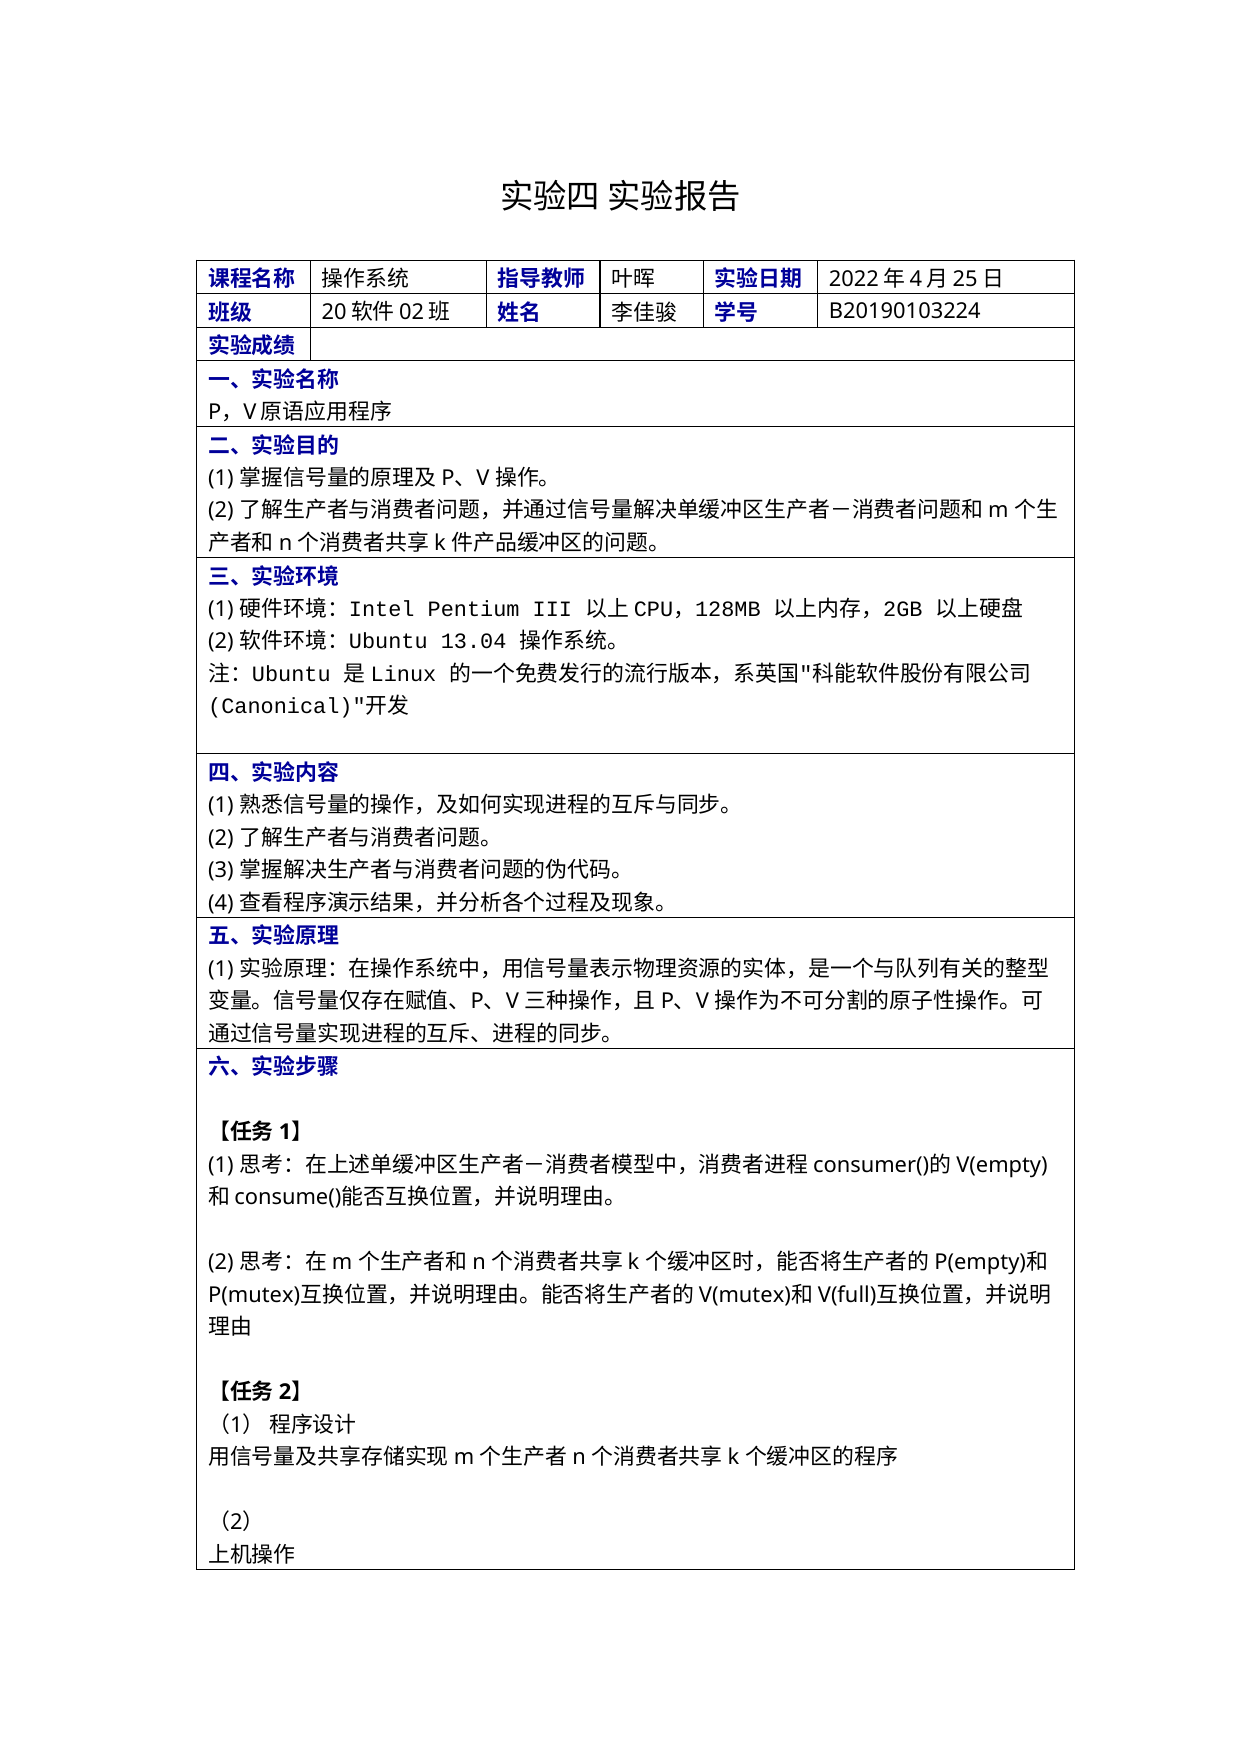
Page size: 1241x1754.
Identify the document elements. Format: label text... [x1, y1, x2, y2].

table_cell 四、实验内容 (1) 熟悉信号量的操作，及如何实现进程的互斥与同步。 (2) 了解生产者与消费者问题。 (3) 掌握解决生产者与消费者问题的伪代码。 (4) 查看程序演示结果，并分析各个过程及现象。 [197, 754, 1074, 917]
table_cell B20190103224 [818, 294, 1074, 327]
text 实验四 实验报告 [187, 162, 1053, 227]
table_header 操作系统 [311, 261, 486, 293]
table_header 2022年4月25日 [818, 261, 1074, 293]
table_cell 二、实验目的 (1) 掌握信号量的原理及 P、V 操作。 (2) 了解生产者与消费者问题，并通过信号量解决单缓冲区生产者－消费者问题和 m 个生产者和 n 个消费者共享 k 件产品缓冲区的问题。 [197, 427, 1074, 557]
table_cell 李佳骏 [601, 294, 703, 327]
table_cell 实验成绩 [197, 328, 310, 360]
table_header 指导教师 [487, 261, 599, 293]
table_cell [311, 328, 1074, 360]
table_cell 姓名 [487, 294, 599, 327]
table_cell 学号 [704, 294, 817, 327]
table_cell 20软件02班 [311, 294, 486, 327]
table_header 课程名称 [197, 261, 310, 293]
table_header 实验日期 [704, 261, 817, 293]
table_cell 一、实验名称 P，V原语应用程序 [197, 361, 1074, 426]
table_cell 班级 [197, 294, 310, 327]
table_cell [197, 1049, 1074, 1569]
table_cell 三、实验环境 (1) 硬件环境：Intel Pentium III 以上 CPU，128MB 以上内存，2GB 以上硬盘 (2) 软件环境：Ubuntu 13.04 操作系统。 注：Ubuntu 是 Linux 的一个免费发行的流行版本，系英国"科能软件股份有限公司 (Canonical)"开发 [197, 558, 1074, 753]
table_header 叶晖 [601, 261, 703, 293]
table_cell 五、实验原理 (1) 实验原理：在操作系统中，用信号量表示物理资源的实体，是一个与队列有关的整型变量。信号量仅存在赋值、P、V 三种操作，且 P、V 操作为不可分割的原子性操作。可通过信号量实现进程的互斥、进程的同步。 [197, 918, 1074, 1048]
